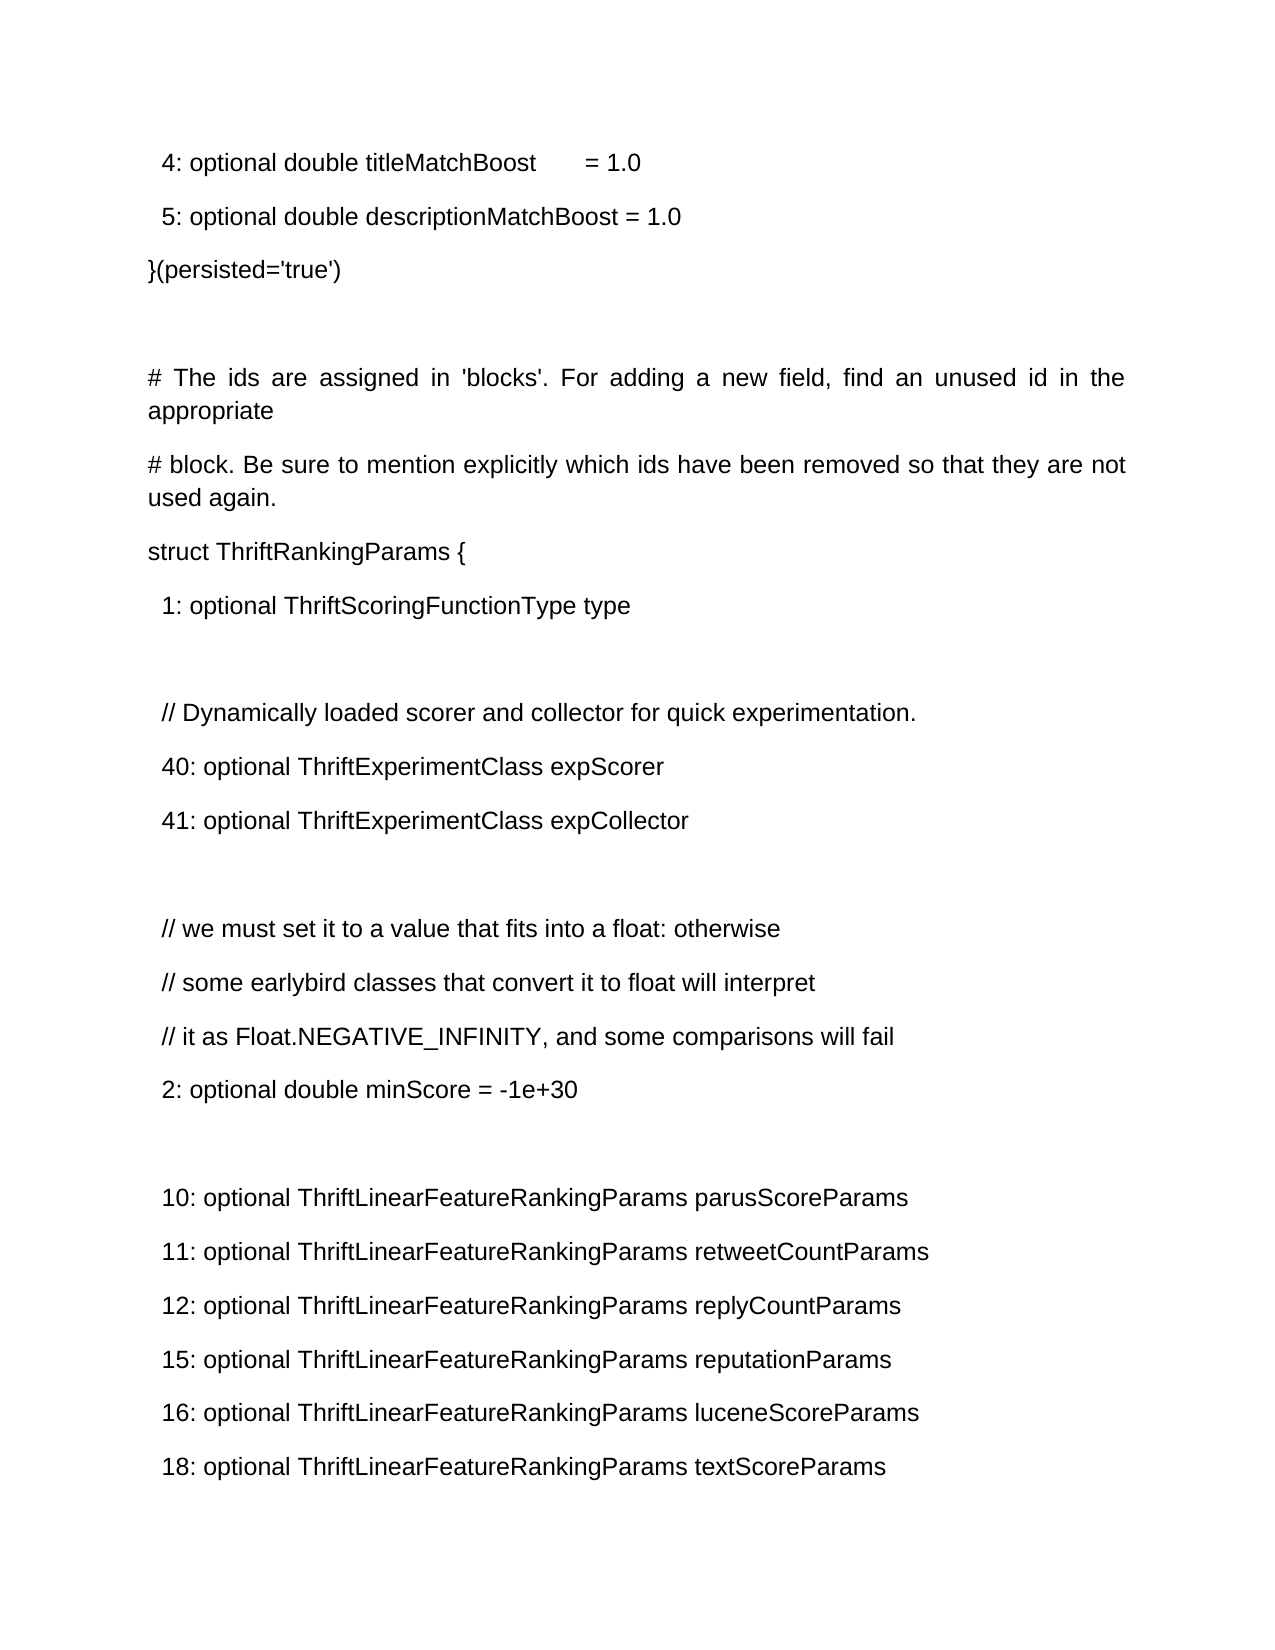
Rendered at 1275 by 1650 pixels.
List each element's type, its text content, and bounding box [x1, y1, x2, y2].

text 1: optional ThriftScoringFunctionType type [148, 591, 1127, 619]
text 40: optional ThriftExperimentClass expScorer [148, 752, 1127, 781]
text 15: optional ThriftLinearFeatureRankingParams reputationParams [148, 1344, 1127, 1373]
text 18: optional ThriftLinearFeatureRankingParams textScoreParams [148, 1452, 1127, 1481]
text 4: optional double titleMatchBoost = 1.0 [148, 148, 1127, 176]
text 10: optional ThriftLinearFeatureRankingParams parusScoreParams [148, 1183, 1127, 1212]
text struct ThriftRankingParams { [148, 537, 1127, 566]
text 41: optional ThriftExperimentClass expCollector [148, 806, 1127, 835]
text // it as Float.NEGATIVE_INFINITY, and some comparisons will fail [148, 1021, 1127, 1050]
text // Dynamically loaded scorer and collector for quick experimentation. [148, 698, 1127, 727]
text 5: optional double descriptionMatchBoost = 1.0 [148, 201, 1127, 230]
text 11: optional ThriftLinearFeatureRankingParams retweetCountParams [148, 1237, 1127, 1266]
text // we must set it to a value that fits into a float: otherwise [148, 914, 1127, 942]
text // some earlybird classes that convert it to float will interpret [148, 968, 1127, 996]
text 12: optional ThriftLinearFeatureRankingParams replyCountParams [148, 1291, 1127, 1319]
text # block. Be sure to mention explicitly which ids have been removed so that they are not used again. [148, 450, 1127, 512]
text }(persisted='true') [148, 255, 1127, 284]
text 2: optional double minScore = -1e+30 [148, 1075, 1127, 1104]
text # The ids are assigned in 'blocks'. For adding a new field, find an unused id in the appropriate [148, 363, 1127, 425]
text 16: optional ThriftLinearFeatureRankingParams luceneScoreParams [148, 1398, 1127, 1427]
